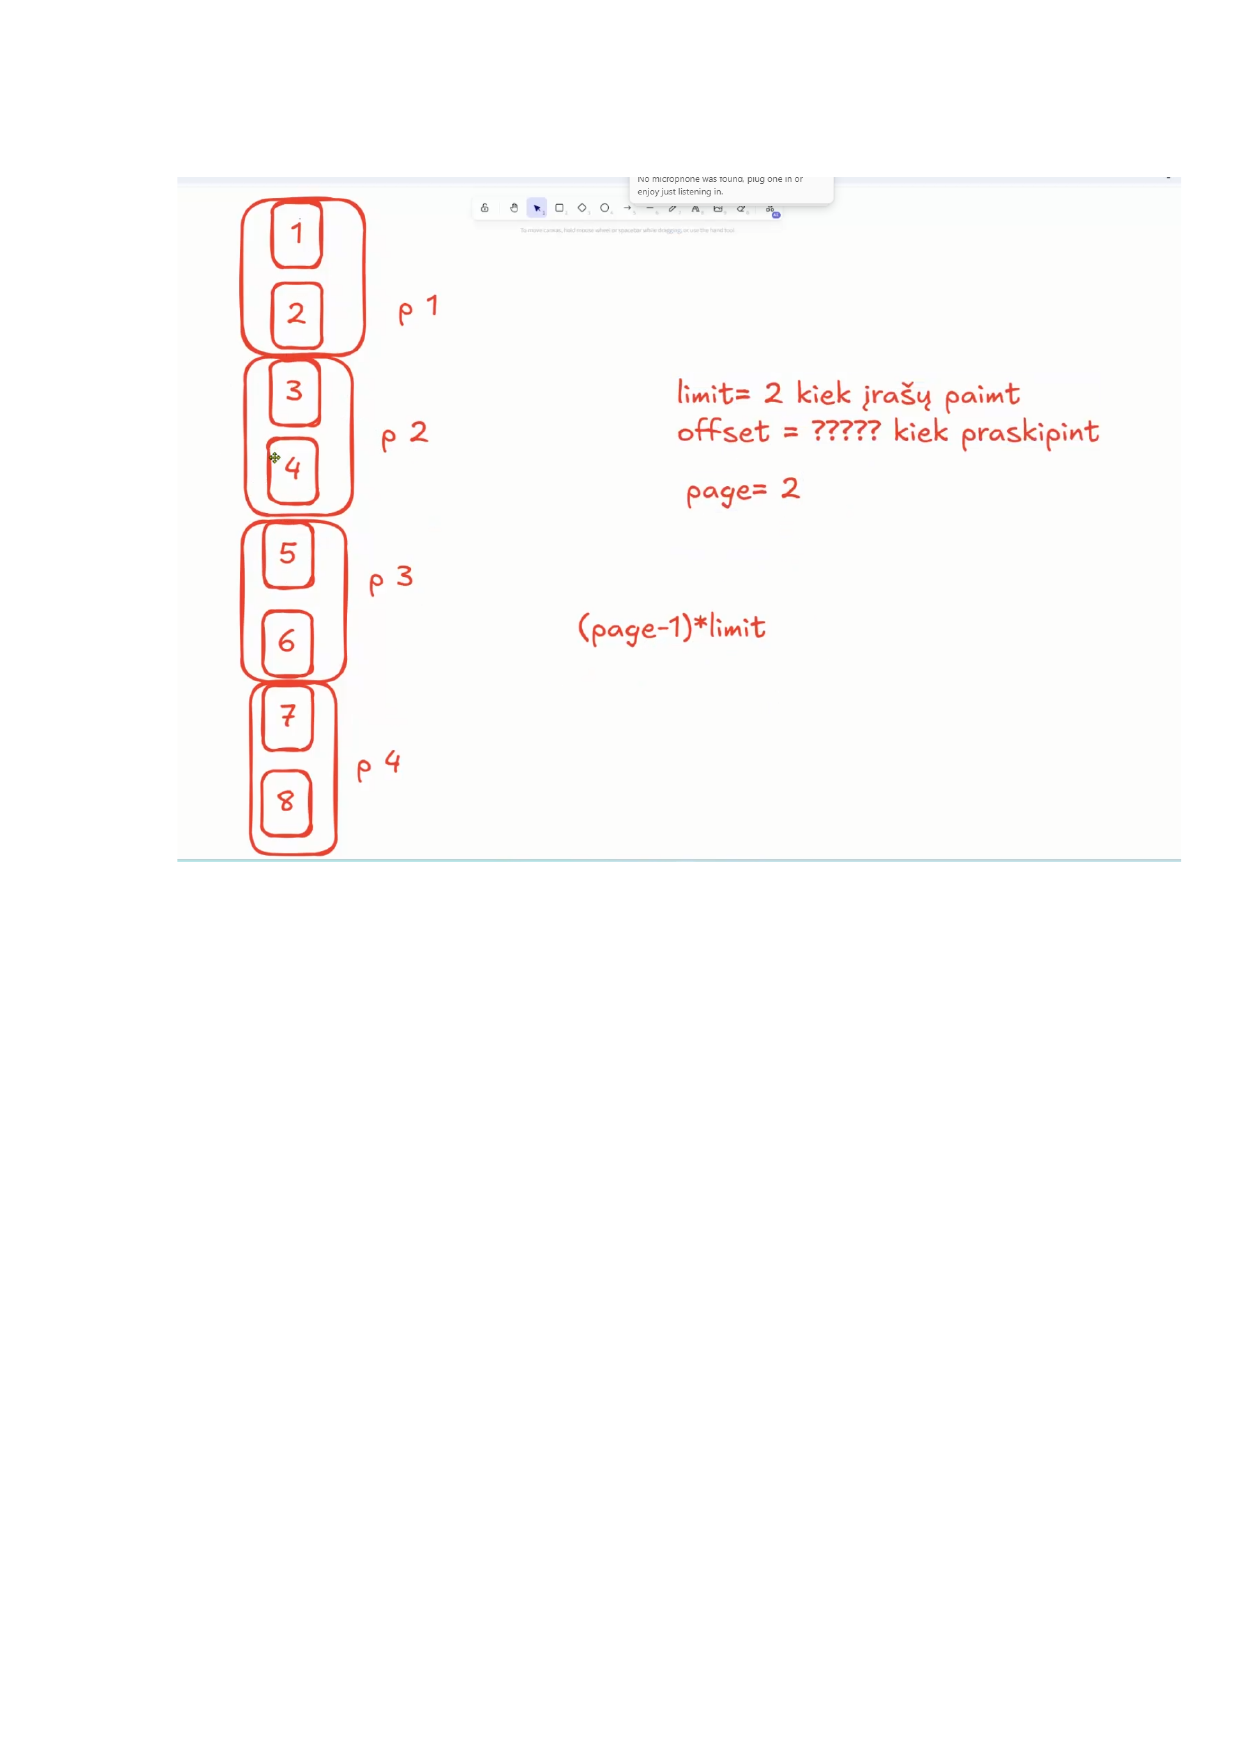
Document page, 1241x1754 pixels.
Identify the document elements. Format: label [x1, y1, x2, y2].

picture [177, 177, 1182, 862]
